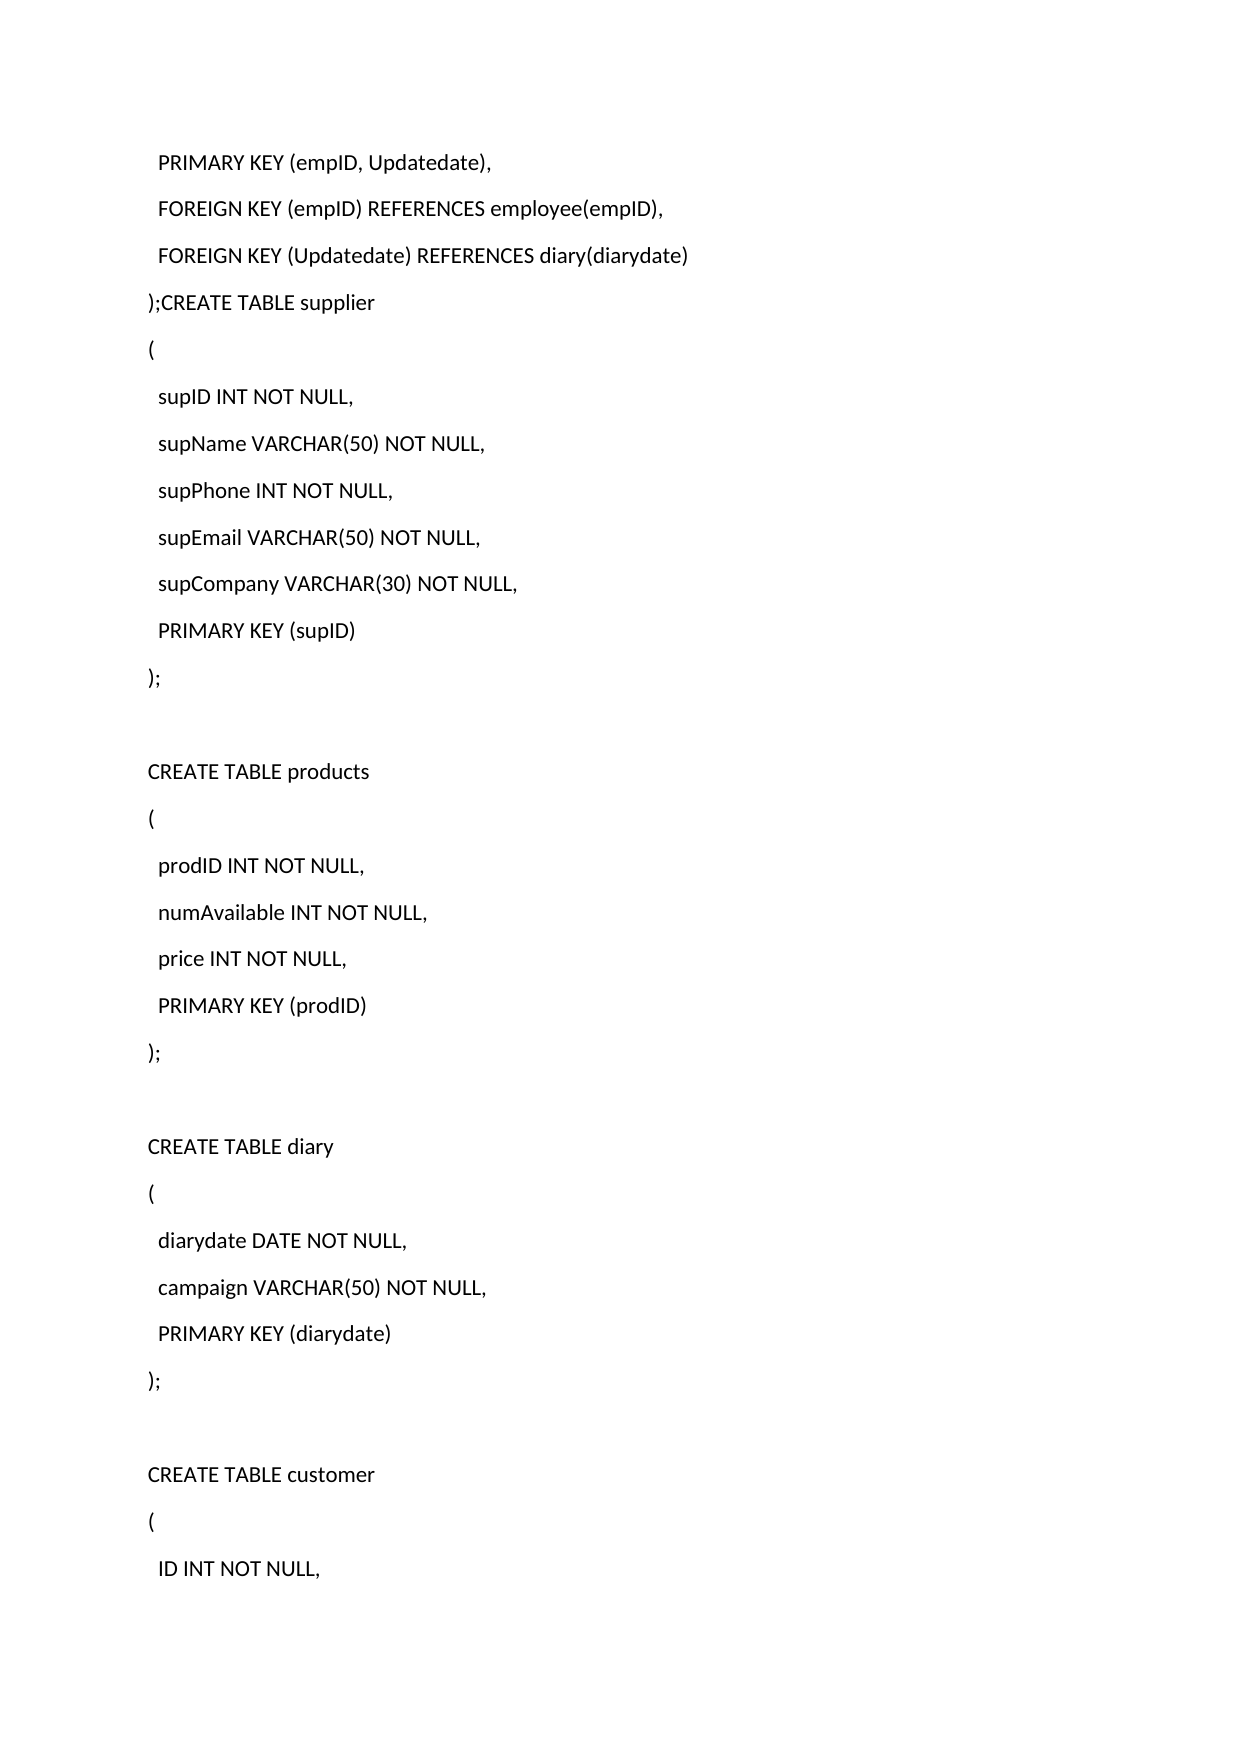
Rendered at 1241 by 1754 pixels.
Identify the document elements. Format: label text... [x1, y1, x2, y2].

text price INT NOT NULL, [148, 944, 1047, 972]
text PRIMARY KEY (empID, Updatedate), [148, 148, 1047, 176]
text supCompany VARCHAR(30) NOT NULL, [148, 569, 1047, 597]
text diarydate DATE NOT NULL, [148, 1226, 1047, 1254]
text PRIMARY KEY (diarydate) [148, 1319, 1047, 1347]
text ( [148, 335, 1047, 363]
text ( [148, 804, 1047, 832]
text supEmail VARCHAR(50) NOT NULL, [148, 523, 1047, 551]
text prodID INT NOT NULL, [148, 851, 1047, 879]
text CREATE TABLE customer [148, 1460, 1047, 1488]
text );CREATE TABLE supplier [148, 288, 1047, 316]
text ID INT NOT NULL, [148, 1554, 1047, 1582]
text supName VARCHAR(50) NOT NULL, [148, 429, 1047, 457]
text supPhone INT NOT NULL, [148, 476, 1047, 504]
text ( [148, 1507, 1047, 1535]
text CREATE TABLE diary [148, 1132, 1047, 1160]
text CREATE TABLE products [148, 757, 1047, 785]
text supID INT NOT NULL, [148, 382, 1047, 410]
text numAvailable INT NOT NULL, [148, 898, 1047, 926]
text FOREIGN KEY (Updatedate) REFERENCES diary(diarydate) [148, 241, 1047, 269]
text PRIMARY KEY (prodID) [148, 991, 1047, 1019]
text campaign VARCHAR(50) NOT NULL, [148, 1273, 1047, 1301]
text ); [148, 1366, 1047, 1394]
text FOREIGN KEY (empID) REFERENCES employee(empID), [148, 194, 1047, 222]
text ); [148, 1038, 1047, 1066]
text PRIMARY KEY (supID) [148, 616, 1047, 644]
text ); [148, 663, 1047, 691]
text ( [148, 1179, 1047, 1207]
